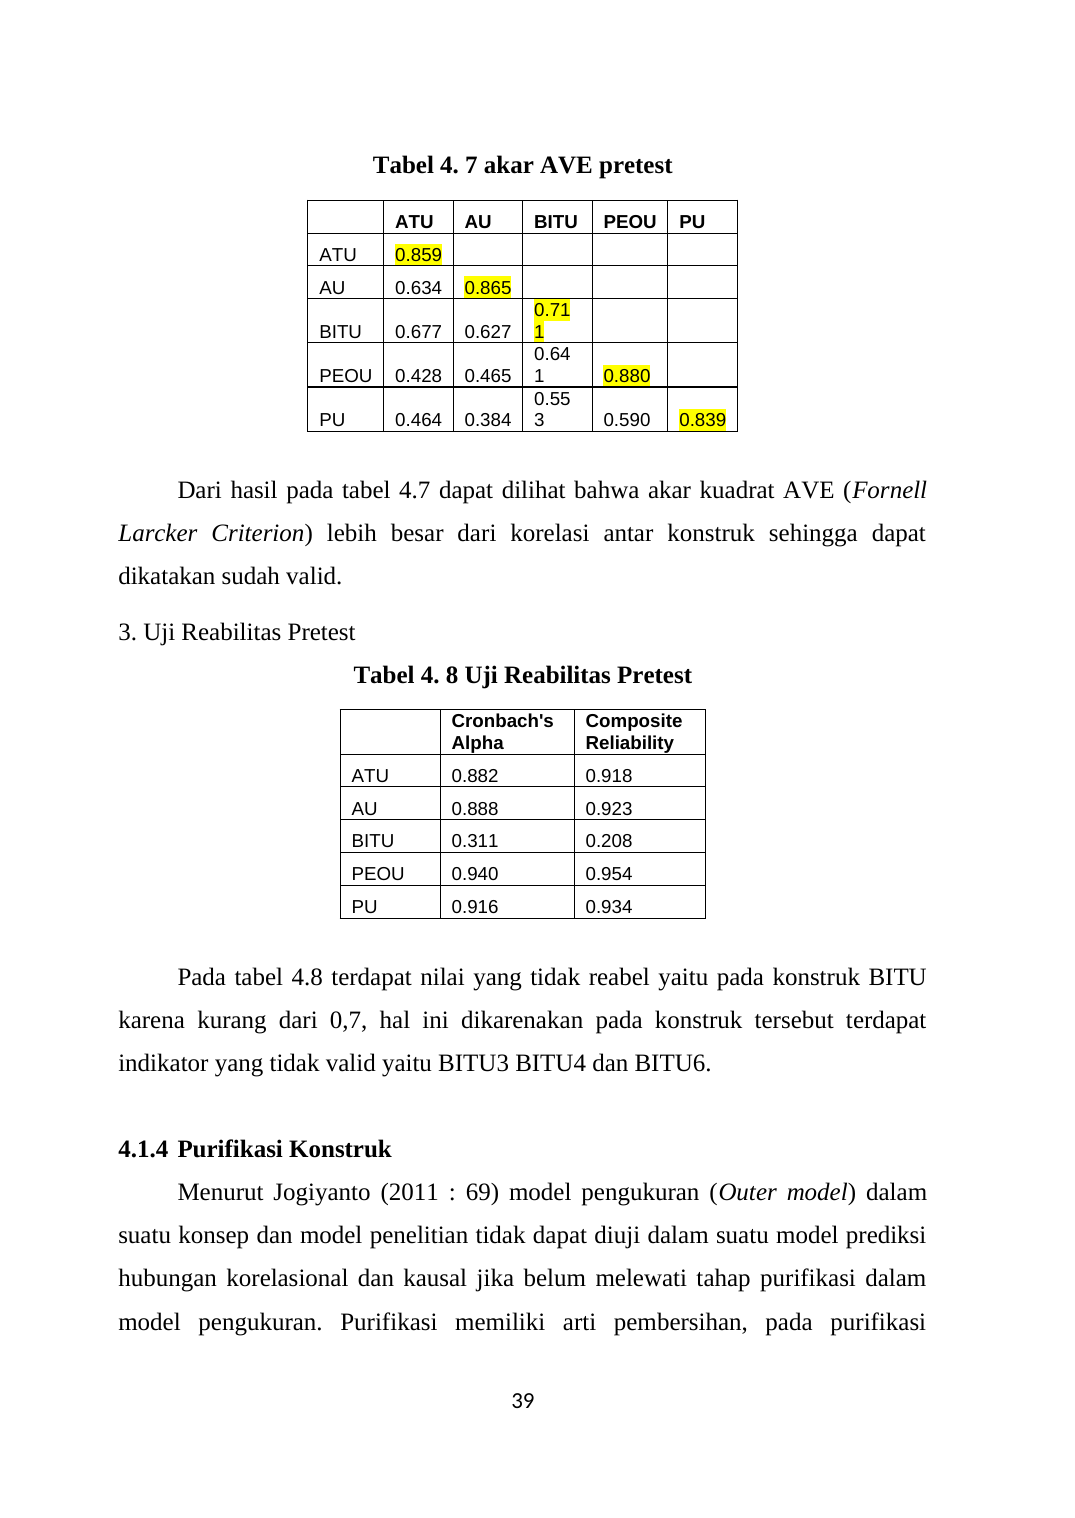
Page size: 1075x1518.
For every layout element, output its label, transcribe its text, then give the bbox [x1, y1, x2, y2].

table_header ATU [384, 201, 453, 232]
table_header PU [668, 201, 737, 232]
table_header Composite Reliability [575, 710, 705, 753]
text Pada tabel 4.8 terdapat nilai yang tidak reabel yaitu pada konstruk BITU karena kurang dari 0,7, hal ini dikarenakan pada konstruk tersebut terdapat indikator yang tidak valid yaitu BITU3 BITU4 dan BITU6. [118, 962, 927, 1077]
table_cell 0.384 [454, 388, 522, 431]
table_cell 0.711 [544, 299, 592, 342]
table_cell [523, 234, 592, 265]
table_cell 0.641 [523, 343, 592, 386]
table_cell PEOU [341, 853, 440, 885]
table_header [308, 201, 383, 232]
subtitle Purifikasi Konstruk [118, 1134, 927, 1163]
table_cell [593, 299, 667, 342]
table_cell 0.888 [441, 787, 574, 819]
text Dari hasil pada tabel 4.7 dapat dilihat bahwa akar kuadrat AVE (Fornell Larcker Criterion) lebih besar dari korelasi antar konstruk sehingga dapat dikatakan sudah valid. [118, 475, 927, 590]
table_cell 0.916 [441, 886, 574, 917]
table_header PEOU [593, 201, 667, 232]
table_cell 0.553 [523, 388, 592, 431]
table_cell PEOU [308, 343, 383, 386]
table_cell [523, 266, 592, 298]
table_cell 0.882 [441, 755, 574, 786]
table_cell ATU [308, 234, 383, 265]
text Tabel 4. 8 Uji Reabilitas Pretest [118, 660, 927, 688]
table_cell 0.940 [441, 853, 574, 885]
table_cell PU [308, 388, 383, 431]
table_cell 0.208 [575, 820, 705, 852]
table_cell BITU [341, 820, 440, 852]
table_cell 0.839 [668, 388, 737, 431]
table_cell [454, 234, 522, 265]
table_header Cronbach's Alpha [441, 710, 574, 753]
table_cell 0.428 [384, 343, 453, 386]
table_cell [593, 234, 667, 265]
table_cell [668, 234, 737, 265]
text Tabel 4. 7 akar AVE pretest [118, 150, 927, 179]
table_cell [593, 266, 667, 298]
table_header [341, 710, 440, 753]
table_cell 0.918 [575, 755, 705, 786]
table_cell 0.634 [384, 266, 453, 298]
table_cell 0.880 [593, 343, 667, 386]
table_header BITU [523, 201, 592, 232]
table_cell AU [308, 266, 383, 298]
table_cell 0.934 [575, 886, 705, 917]
table_cell 0.954 [575, 853, 705, 885]
table_cell BITU [308, 299, 383, 342]
table_cell 0.465 [454, 343, 522, 386]
table_cell [668, 266, 737, 298]
table_cell PU [341, 886, 440, 917]
table_cell [668, 343, 737, 386]
table_cell 0.677 [384, 299, 453, 342]
table_cell AU [341, 787, 440, 819]
table_cell 0.627 [454, 299, 522, 342]
text 3. Uji Reabilitas Pretest [118, 617, 927, 645]
table_cell 0.464 [384, 388, 453, 431]
table_cell 0.859 [384, 234, 453, 265]
table_cell ATU [341, 755, 440, 786]
table_cell 0.311 [441, 820, 574, 852]
table_cell 0.865 [454, 266, 522, 298]
table_cell [668, 299, 737, 342]
table_cell 0.590 [593, 388, 667, 431]
table_header AU [454, 201, 522, 232]
table_cell 0.923 [575, 787, 705, 819]
